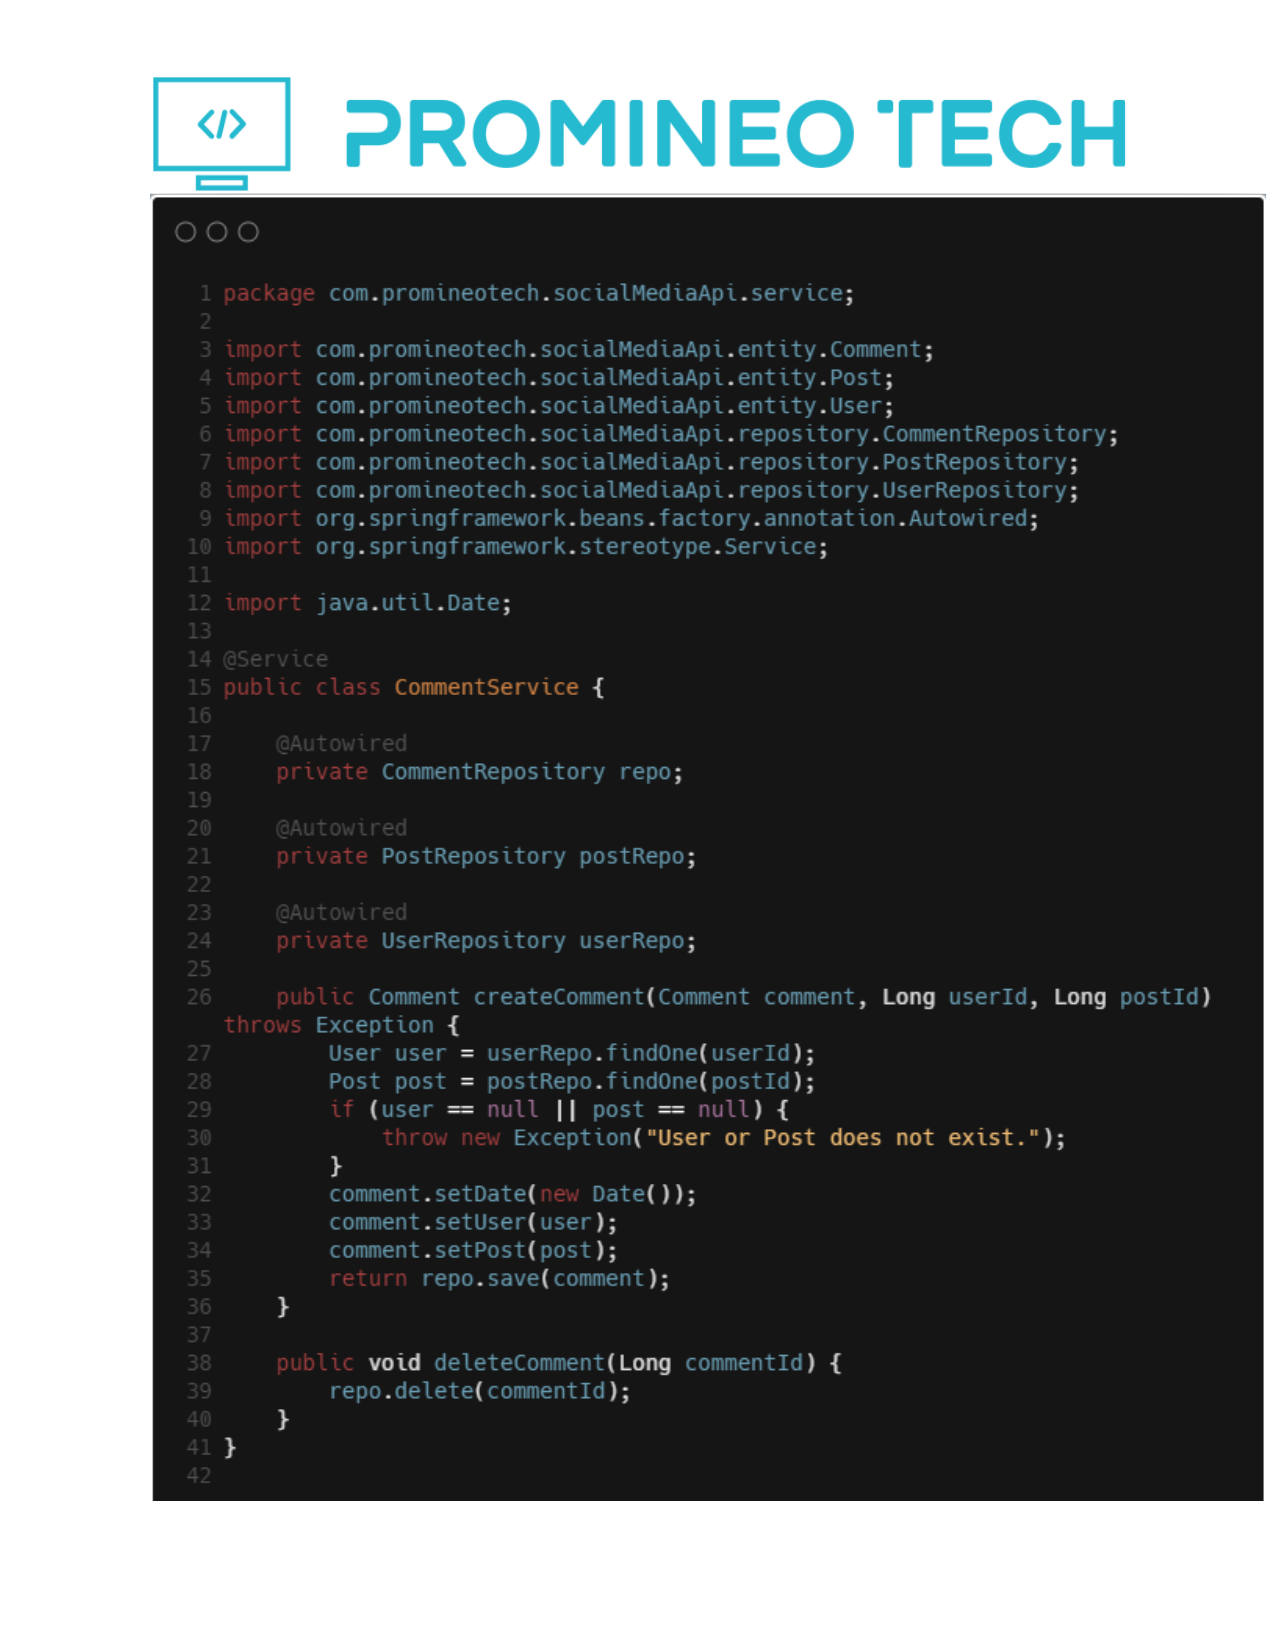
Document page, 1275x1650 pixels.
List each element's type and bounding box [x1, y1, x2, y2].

picture [150, 75, 1267, 1501]
